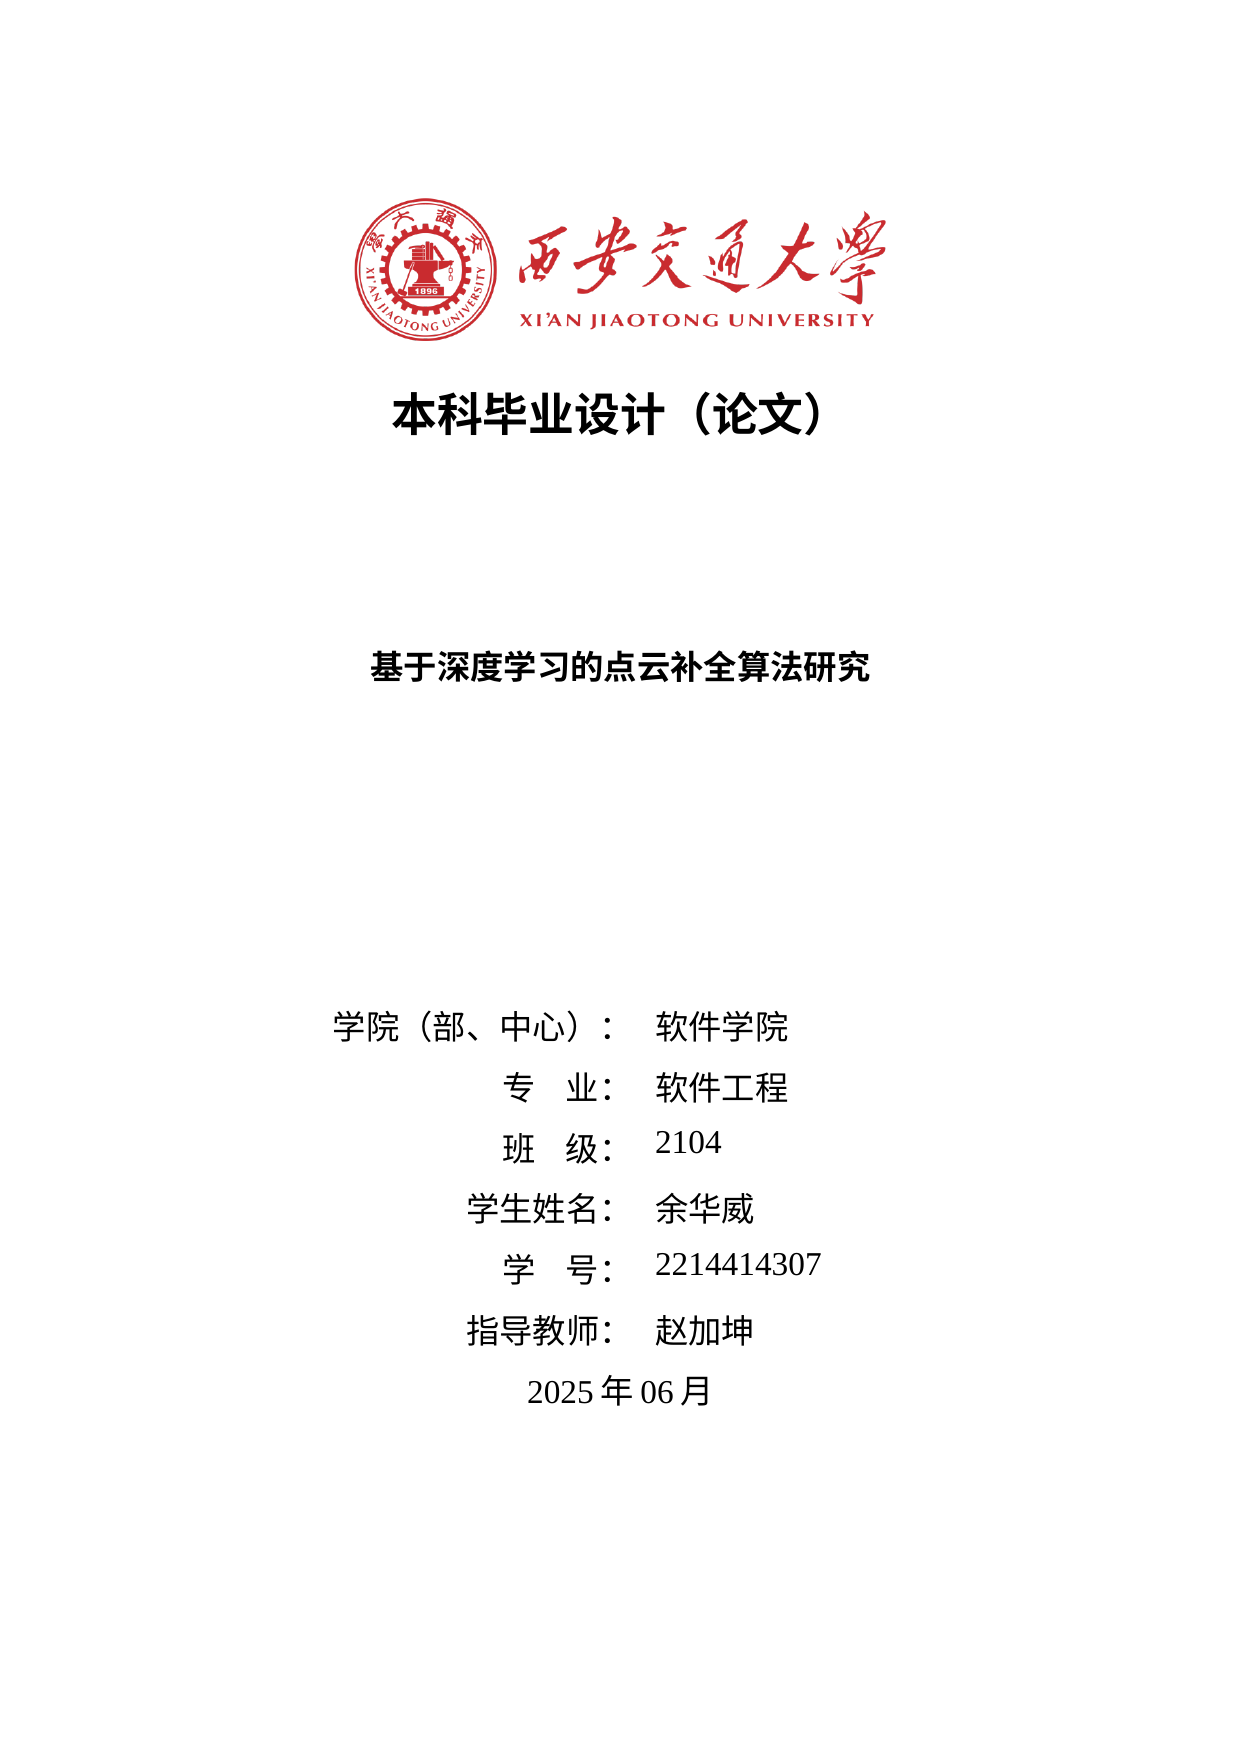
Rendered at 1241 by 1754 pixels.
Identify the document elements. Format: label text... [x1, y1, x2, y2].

table_cell 学 号： [177, 1244, 618, 1304]
table_cell 2104 [619, 1122, 1063, 1183]
table_cell 赵加坤 [619, 1305, 1063, 1365]
table_cell 余华威 [619, 1183, 1063, 1244]
text 2025年06月 [153, 1365, 1087, 1413]
table_cell 专 业： [177, 1062, 618, 1122]
text 基于深度学习的点云补全算法研究 [153, 641, 1087, 689]
table_header 学院（部、中心）： [177, 1001, 618, 1062]
picture [354, 198, 886, 341]
table_cell 班 级： [177, 1122, 618, 1183]
table_cell 软件工程 [619, 1062, 1063, 1122]
table_cell 学生姓名： [177, 1183, 618, 1244]
table_cell 2214414307 [619, 1244, 1063, 1304]
text 本科毕业设计（论文） [153, 391, 1087, 441]
table_cell 指导教师： [177, 1305, 618, 1365]
table_header 软件学院 [619, 1001, 1063, 1062]
